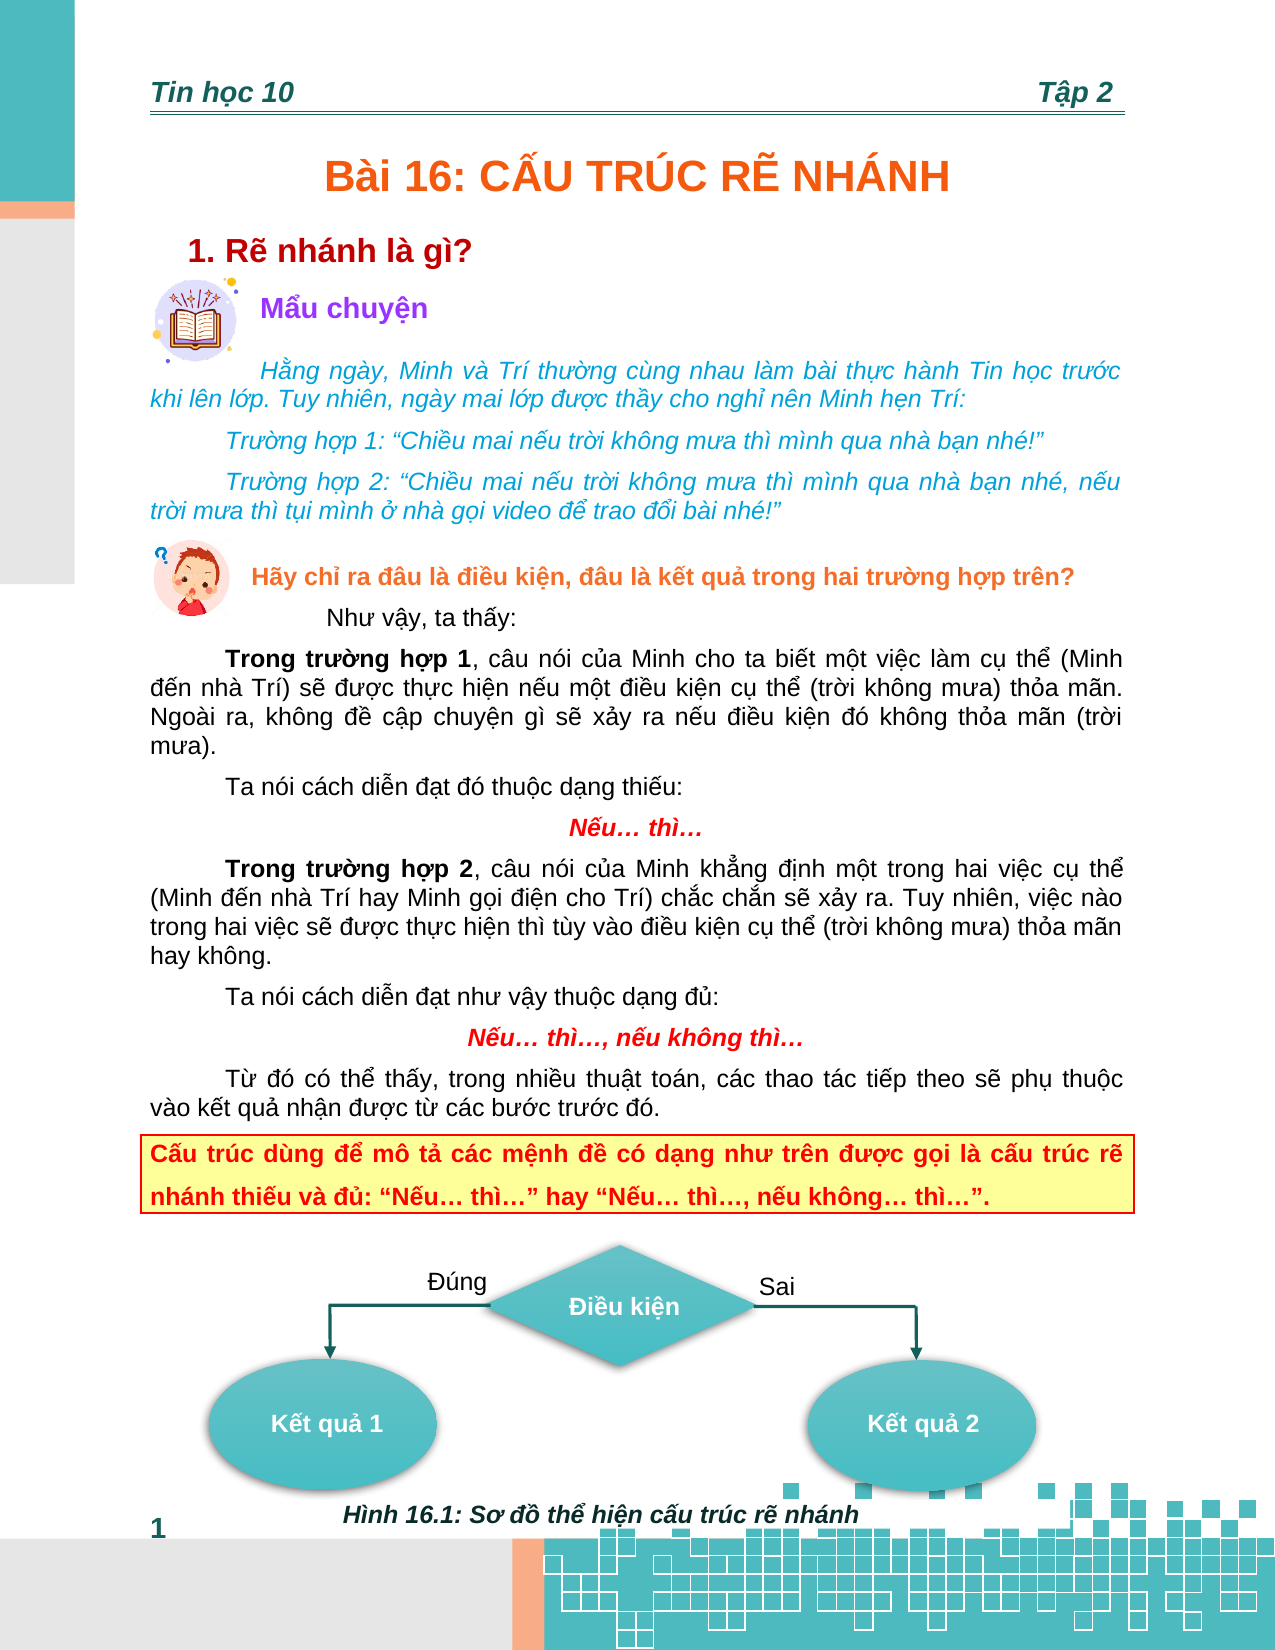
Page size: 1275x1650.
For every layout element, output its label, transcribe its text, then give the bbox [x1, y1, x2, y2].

text Từ đó có thể thấy, trong nhiều thuật toán, các thao tác tiếp theo sẽ phụ thuộc vào kết quả nhận được từ các bước trước đó. [150, 1064, 1125, 1122]
subtitle Rẽ nhánh là gì? [187, 232, 1050, 270]
text Bài 16: CẤU TRÚC RẼ NHÁNH [150, 150, 1125, 200]
text Trong trường hợp 1, câu nói của Minh cho ta biết một việc làm cụ thể (Minh đến nhà Trí) sẽ được thực hiện nếu một điều kiện cụ thể (trời không mưa) thỏa mãn. Ngoài ra, không đề cập chuyện gì sẽ xảy ra nếu điều kiện đó không thỏa mãn (trời mưa). [150, 644, 1125, 759]
text Trong trường hợp 2, câu nói của Minh khẳng định một trong hai việc cụ thể (Minh đến nhà Trí hay Minh gọi điện cho Trí) chắc chắn sẽ xảy ra. Tuy nhiên, việc nào trong hai việc sẽ được thực hiện thì tùy vào điều kiện cụ thể (trời không mưa) thỏa mãn hay không. [150, 854, 1125, 969]
text Mẩu chuyện [242, 291, 1125, 324]
text Ta nói cách diễn đạt đó thuộc dạng thiếu: [150, 772, 1125, 801]
text Như vậy, ta thấy: [150, 603, 1125, 632]
text Trường hợp 2: “Chiều mai nếu trời không mưa thì mình qua nhà bạn nhé, nếu trời mưa thì tụi mình ở nhà gọi video để trao đổi bài nhé!” [150, 467, 1125, 524]
text Hằng ngày, Minh và Trí thường cùng nhau làm bài thực hành Tin học trước khi lên lớp. Tuy nhiên, ngày mai lớp được thầy cho nghỉ nên Minh hẹn Trí: [150, 356, 1125, 413]
text Cấu trúc dùng để mô tả các mệnh đề có dạng như trên được gọi là cấu trúc rẽ nhánh thiếu và đủ: “Nếu… thì…” hay “Nếu… thì…, nếu không… thì…”. [142, 1136, 1133, 1212]
text Ta nói cách diễn đạt như vậy thuộc dạng đủ: [150, 982, 1125, 1011]
text Trường hợp 1: “Chiều mai nếu trời không mưa thì mình qua nhà bạn nhé!” [150, 426, 1125, 454]
picture [150, 275, 242, 367]
text Nếu… thì…, nếu không thì… [150, 1023, 1125, 1052]
picture [150, 538, 233, 617]
text Nếu… thì… [150, 813, 1125, 842]
text Hãy chỉ ra đâu là điều kiện, đâu là kết quả trong hai trường hợp trên? [233, 562, 1125, 591]
